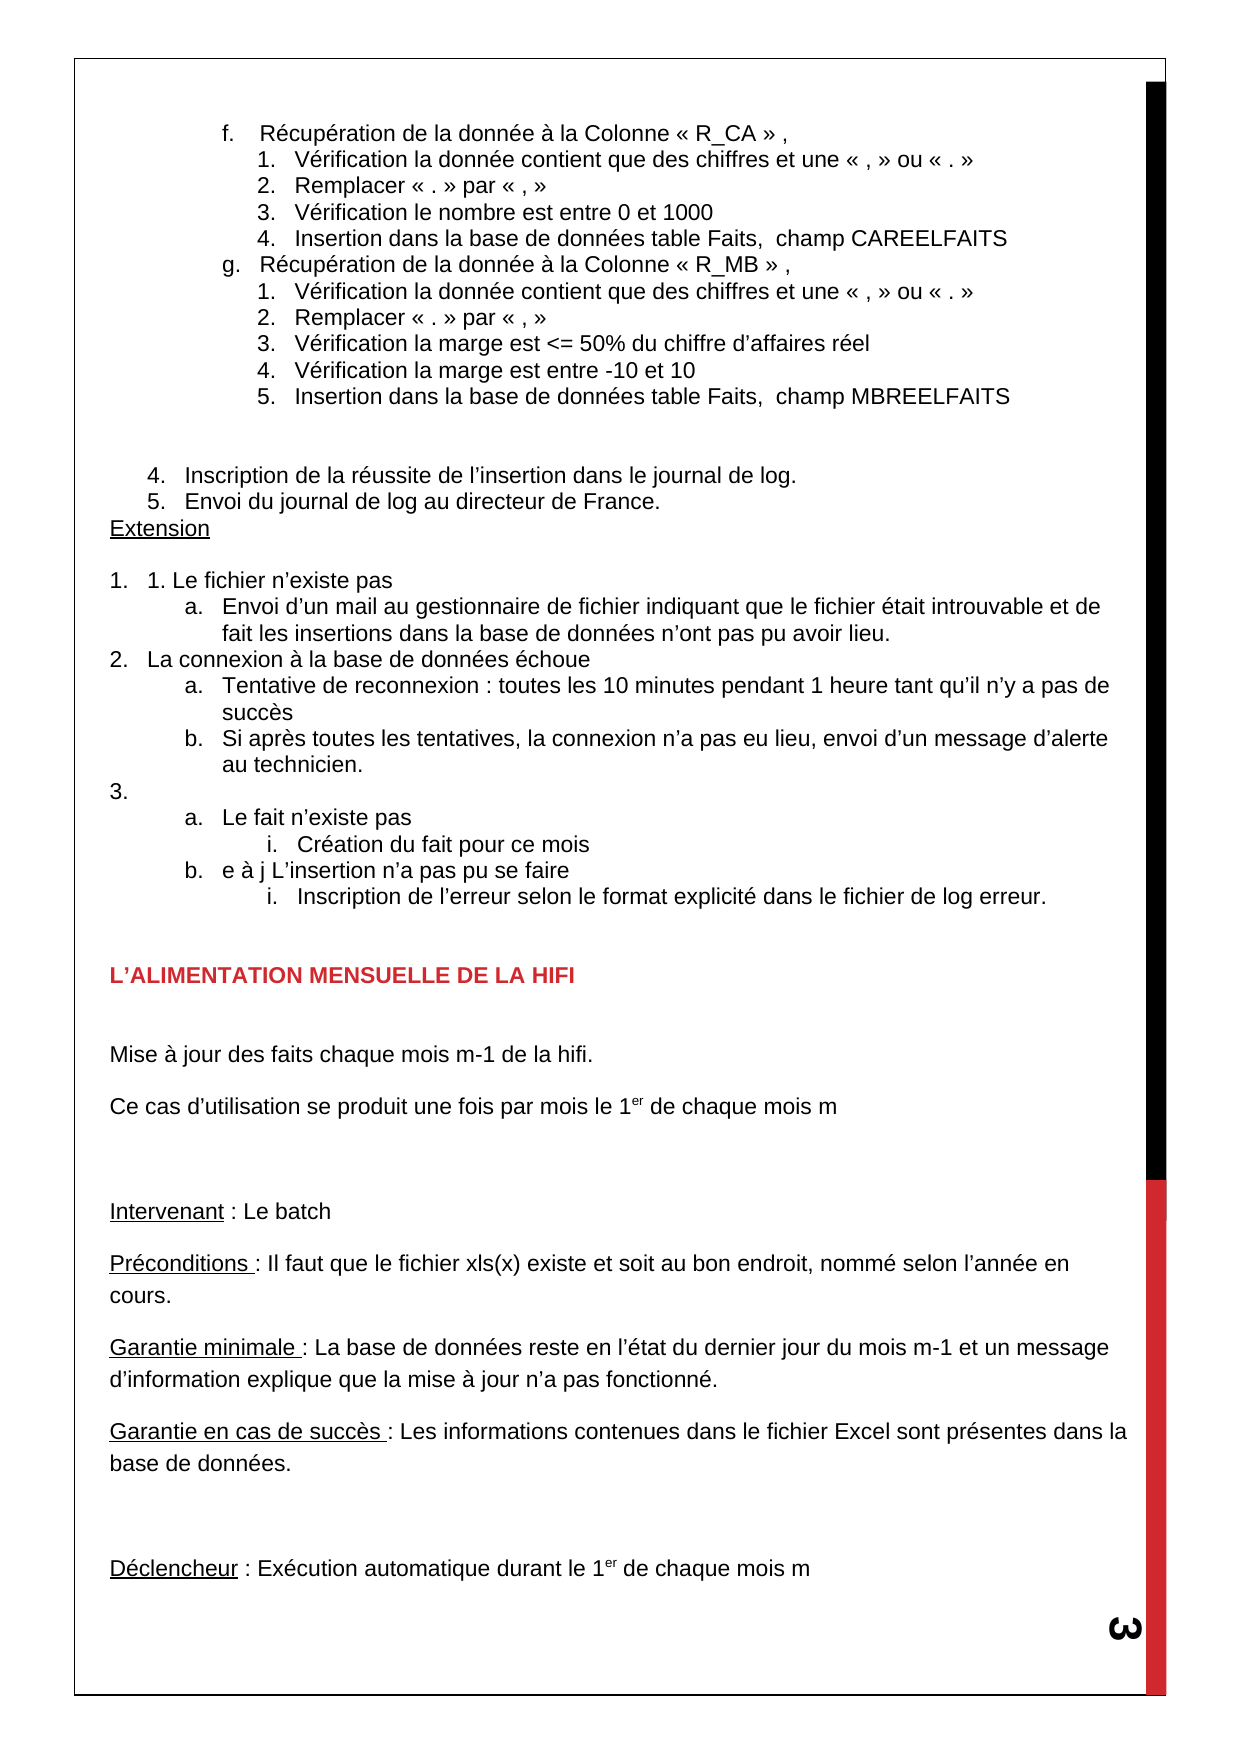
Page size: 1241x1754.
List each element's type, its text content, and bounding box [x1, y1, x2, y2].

list Inscription de l’erreur selon le format explicité dans le fichier de log erreur. [278, 883, 1131, 909]
text Ce cas d’utilisation se produit une fois par mois le 1er de chaque mois m [109, 1093, 1131, 1119]
text Extension [109, 514, 1131, 541]
list Le fait n’existe pas [184, 804, 1131, 831]
list Récupération de la donnée à la Colonne « R_CA » , [222, 119, 1131, 146]
list Envoi du journal de log au directeur de France. [147, 488, 1131, 514]
list Vérification la donnée contient que des chiffres et une « , » ou « . » [257, 146, 1131, 172]
list Récupération de la donnée à la Colonne « R_MB » , [222, 251, 1131, 278]
text Mise à jour des faits chaque mois m-1 de la hifi. [109, 1041, 1131, 1067]
text Préconditions : Il faut que le fichier xls(x) existe et soit au bon endroit, nommé selon l’année en cours. [109, 1250, 1131, 1308]
list 1. Le fichier n’existe pas [109, 567, 1131, 593]
list Remplacer « . » par « , » [257, 304, 1131, 330]
list Création du fait pour ce mois [278, 831, 1131, 857]
list Insertion dans la base de données table Faits, champ MBREELFAITS [257, 383, 1131, 409]
text Intervenant : Le batch [109, 1198, 1131, 1224]
text Garantie en cas de succès : Les informations contenues dans le fichier Excel sont présentes dans la base de données. [109, 1418, 1131, 1476]
list La connexion à la base de données échoue [109, 646, 1131, 672]
subtitle L’alimentation mensuelle de la hifi [109, 962, 1131, 988]
list Vérification la marge est <= 50% du chiffre d’affaires réel [257, 330, 1131, 357]
list Vérification le nombre est entre 0 et 1000 [257, 199, 1131, 225]
list Tentative de reconnexion : toutes les 10 minutes pendant 1 heure tant qu’il n’y a pas de succès [184, 672, 1131, 725]
text Déclencheur : Exécution automatique durant le 1er de chaque mois m [109, 1554, 1131, 1581]
list Si après toutes les tentatives, la connexion n’a pas eu lieu, envoi d’un message d’alerte au technicien. [184, 725, 1131, 778]
list Remplacer « . » par « , » [257, 172, 1131, 199]
list Insertion dans la base de données table Faits, champ CAREELFAITS [257, 225, 1131, 251]
list Inscription de la réussite de l’insertion dans le journal de log. [147, 462, 1131, 488]
list e à j L’insertion n’a pas pu se faire [184, 857, 1131, 883]
list Vérification la donnée contient que des chiffres et une « , » ou « . » [257, 278, 1131, 304]
list Envoi d’un mail au gestionnaire de fichier indiquant que le fichier était introuvable et de fait les insertions dans la base de données n’ont pas pu avoir lieu. [184, 593, 1131, 646]
list Vérification la marge est entre -10 et 10 [257, 357, 1131, 383]
